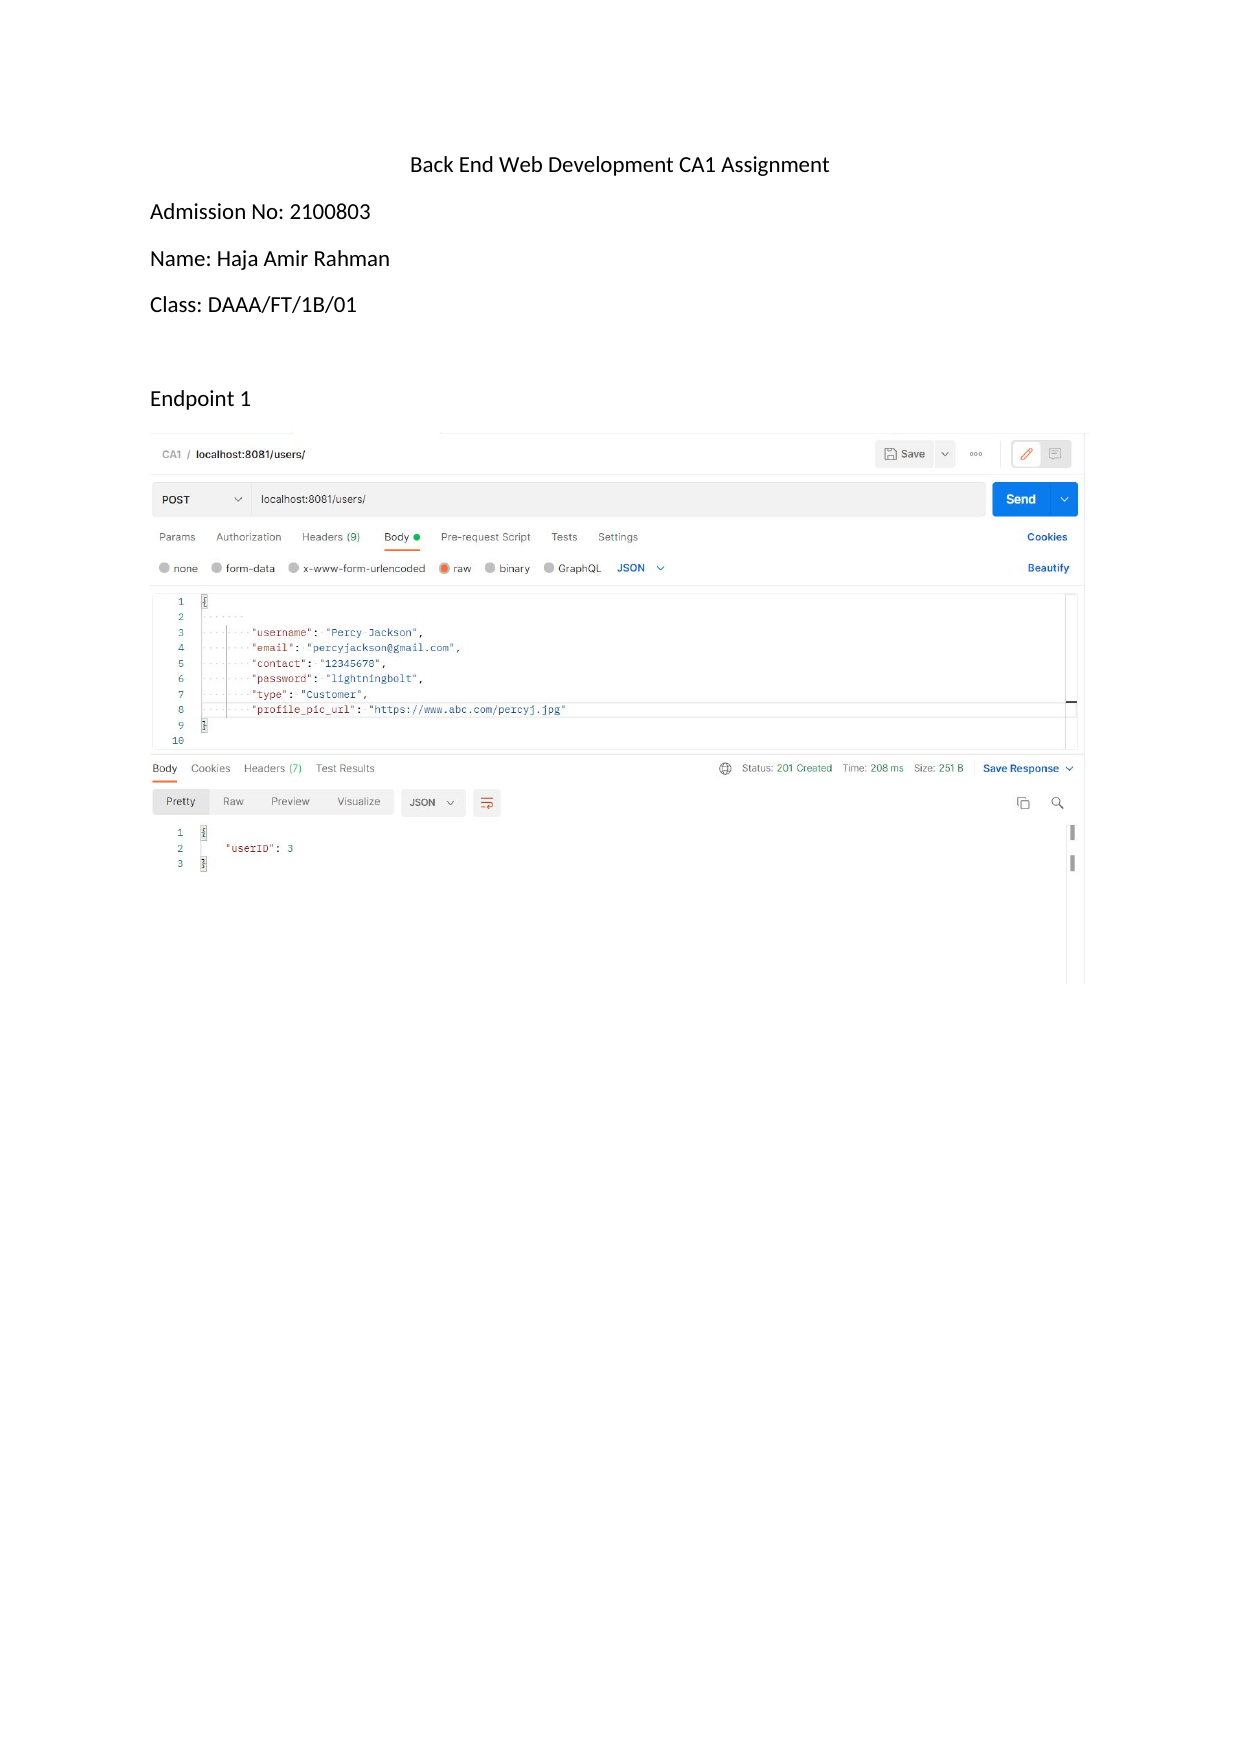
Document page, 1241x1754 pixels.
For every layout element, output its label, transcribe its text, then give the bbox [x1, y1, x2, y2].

picture [150, 431, 1091, 984]
text Name: Haja Amir Rahman [150, 244, 1090, 272]
text Back End Web Development CA1 Assignment [150, 150, 1090, 178]
text Class: DAAA/FT/1B/01 [150, 291, 1090, 319]
text Admission No: 2100803 [150, 197, 1090, 225]
text Endpoint 1 [150, 384, 1090, 412]
